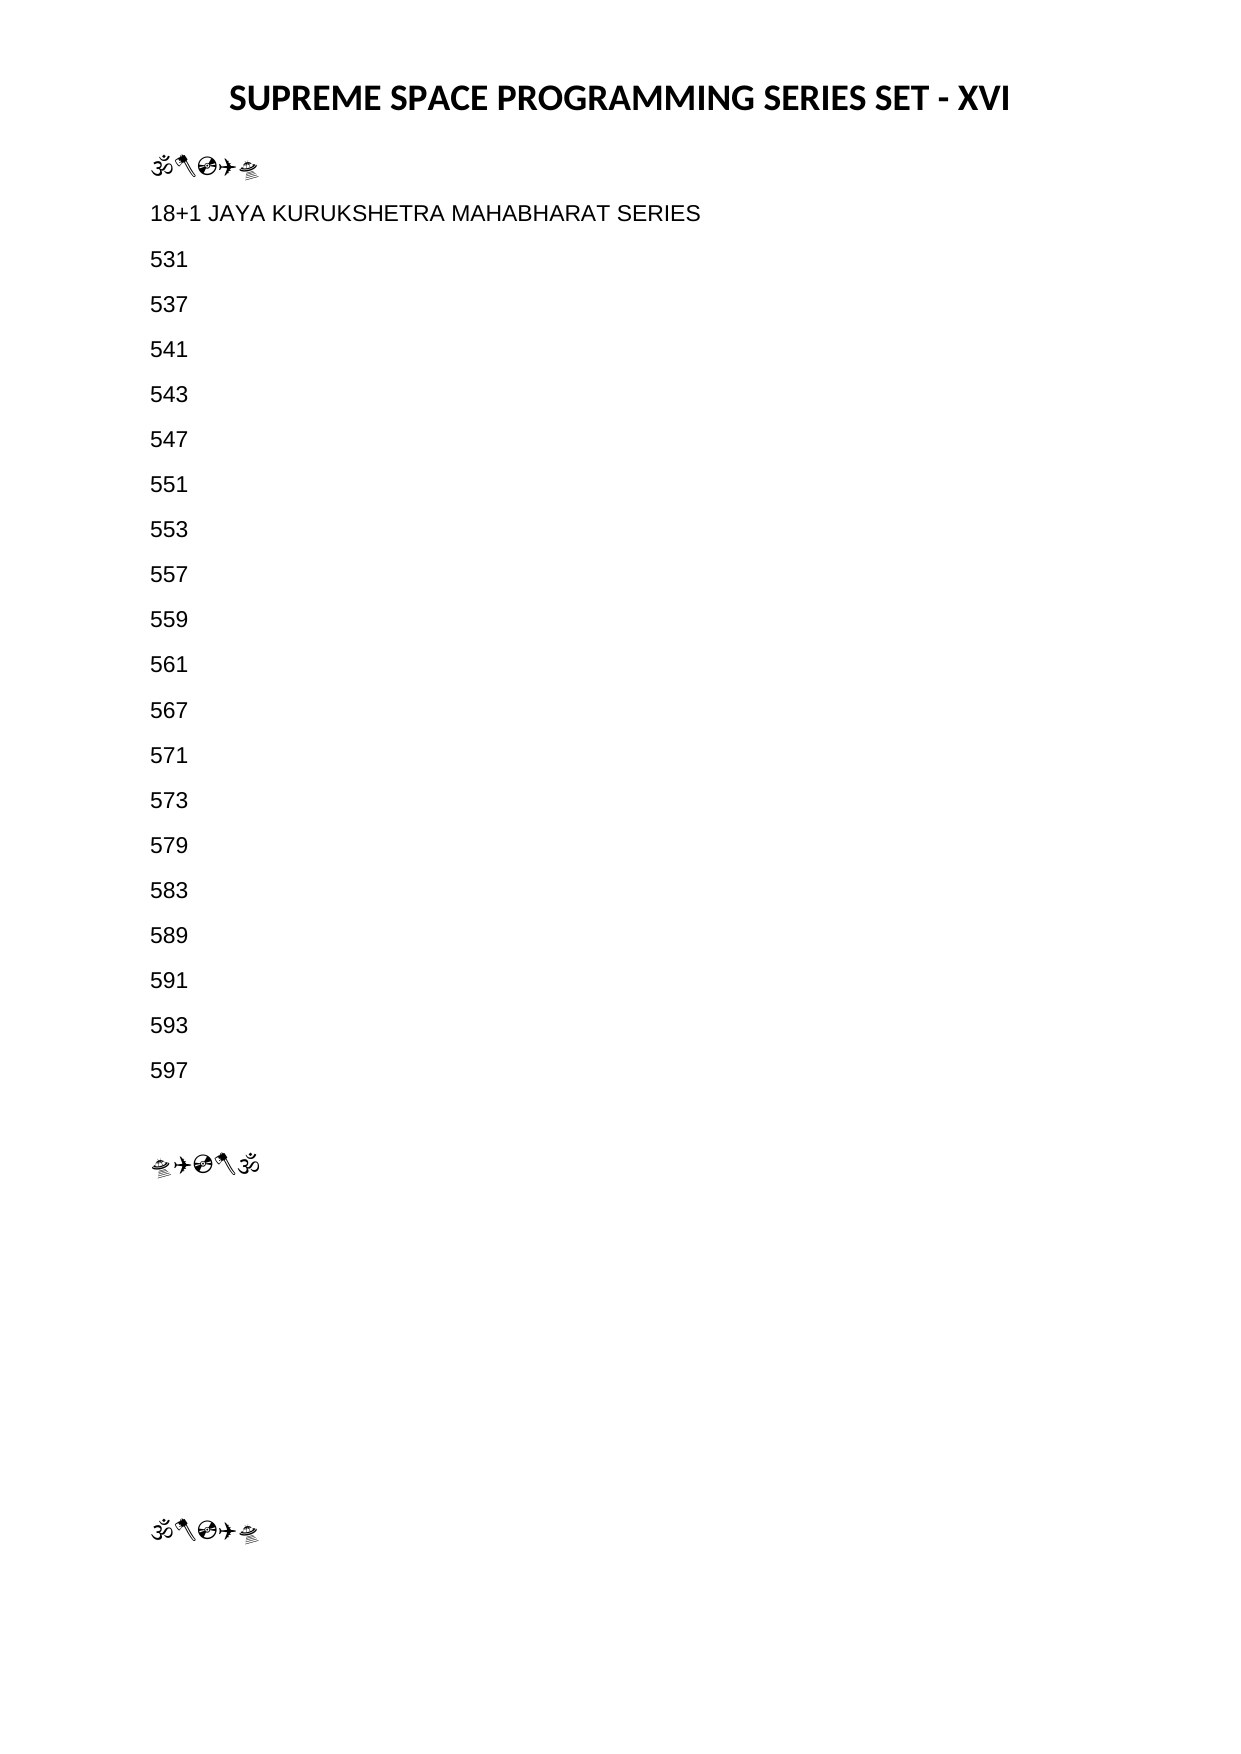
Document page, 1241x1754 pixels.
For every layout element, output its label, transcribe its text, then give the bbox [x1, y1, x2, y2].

text 🕺🍥🥏🪩🚀🛸✈️💿🦁🤴👑👑👑👑👑🏹🪈💝🏇🪓🕉️ [150, 1148, 1090, 1179]
text 591 [150, 967, 1090, 993]
text 18+1 JAYA KURUKSHETRA MAHABHARAT SERIES [150, 200, 1090, 227]
text 597 [150, 1057, 1090, 1084]
text 559 [150, 606, 1090, 633]
text 541 [150, 336, 1090, 362]
text 🕉️🏇🪓🪈🏹👑👑👑👑👑🤴🦁💿✈️🛸🚀🪩🥏🍥🕺 [150, 1514, 1090, 1545]
text 537 [150, 291, 1090, 317]
text 589 [150, 922, 1090, 948]
text 579 [150, 832, 1090, 858]
text 593 [150, 1012, 1090, 1039]
text 531 [150, 246, 1090, 272]
text 557 [150, 561, 1090, 588]
text 543 [150, 381, 1090, 407]
text 567 [150, 697, 1090, 723]
text 561 [150, 651, 1090, 678]
text 551 [150, 471, 1090, 497]
text 🕉️🏇🪓🪈🏹👑👑👑👑👑🤴🦁💿✈️🛸🚀🪩🥏🍥🕺 [150, 150, 1090, 181]
text 573 [150, 787, 1090, 813]
text 583 [150, 877, 1090, 903]
text 553 [150, 516, 1090, 542]
text 547 [150, 426, 1090, 452]
text 571 [150, 742, 1090, 768]
